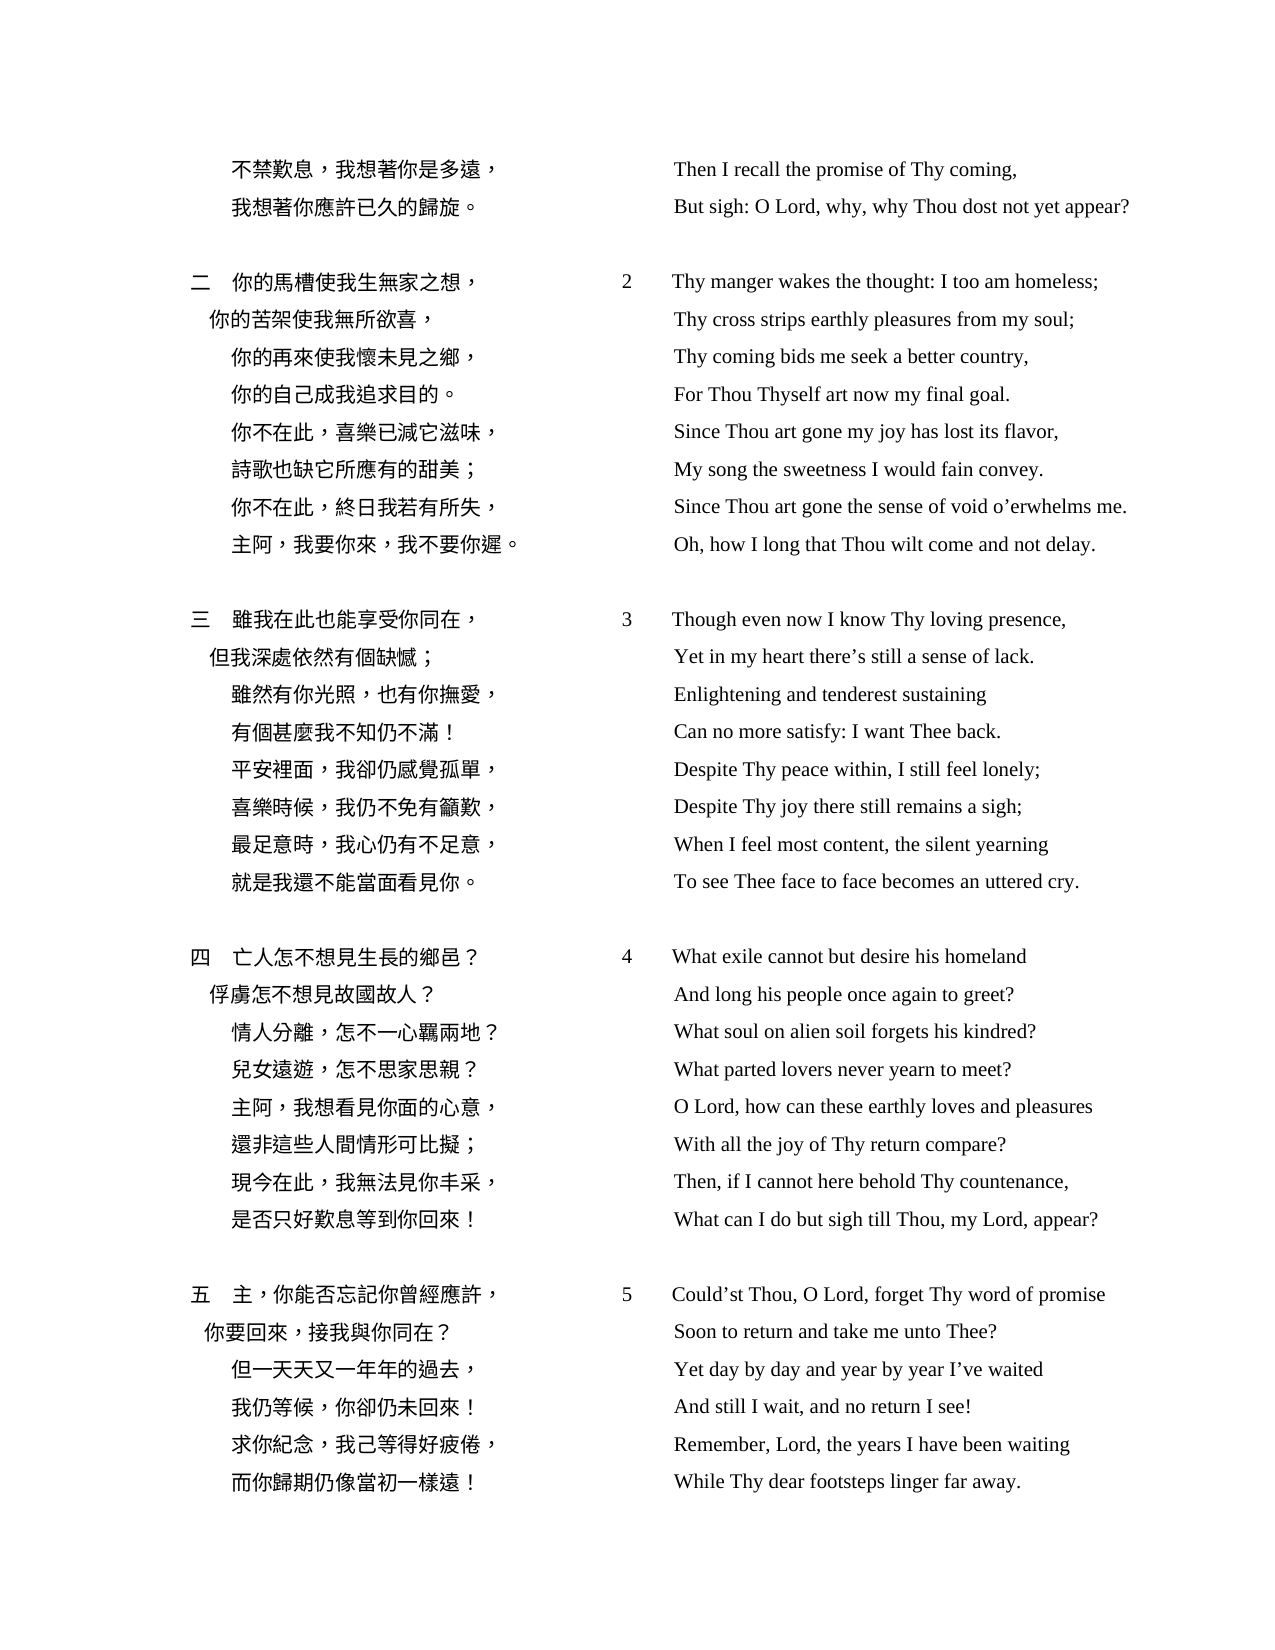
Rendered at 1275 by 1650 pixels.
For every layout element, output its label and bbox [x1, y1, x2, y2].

table_header [188, 150, 619, 1500]
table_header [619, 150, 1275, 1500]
